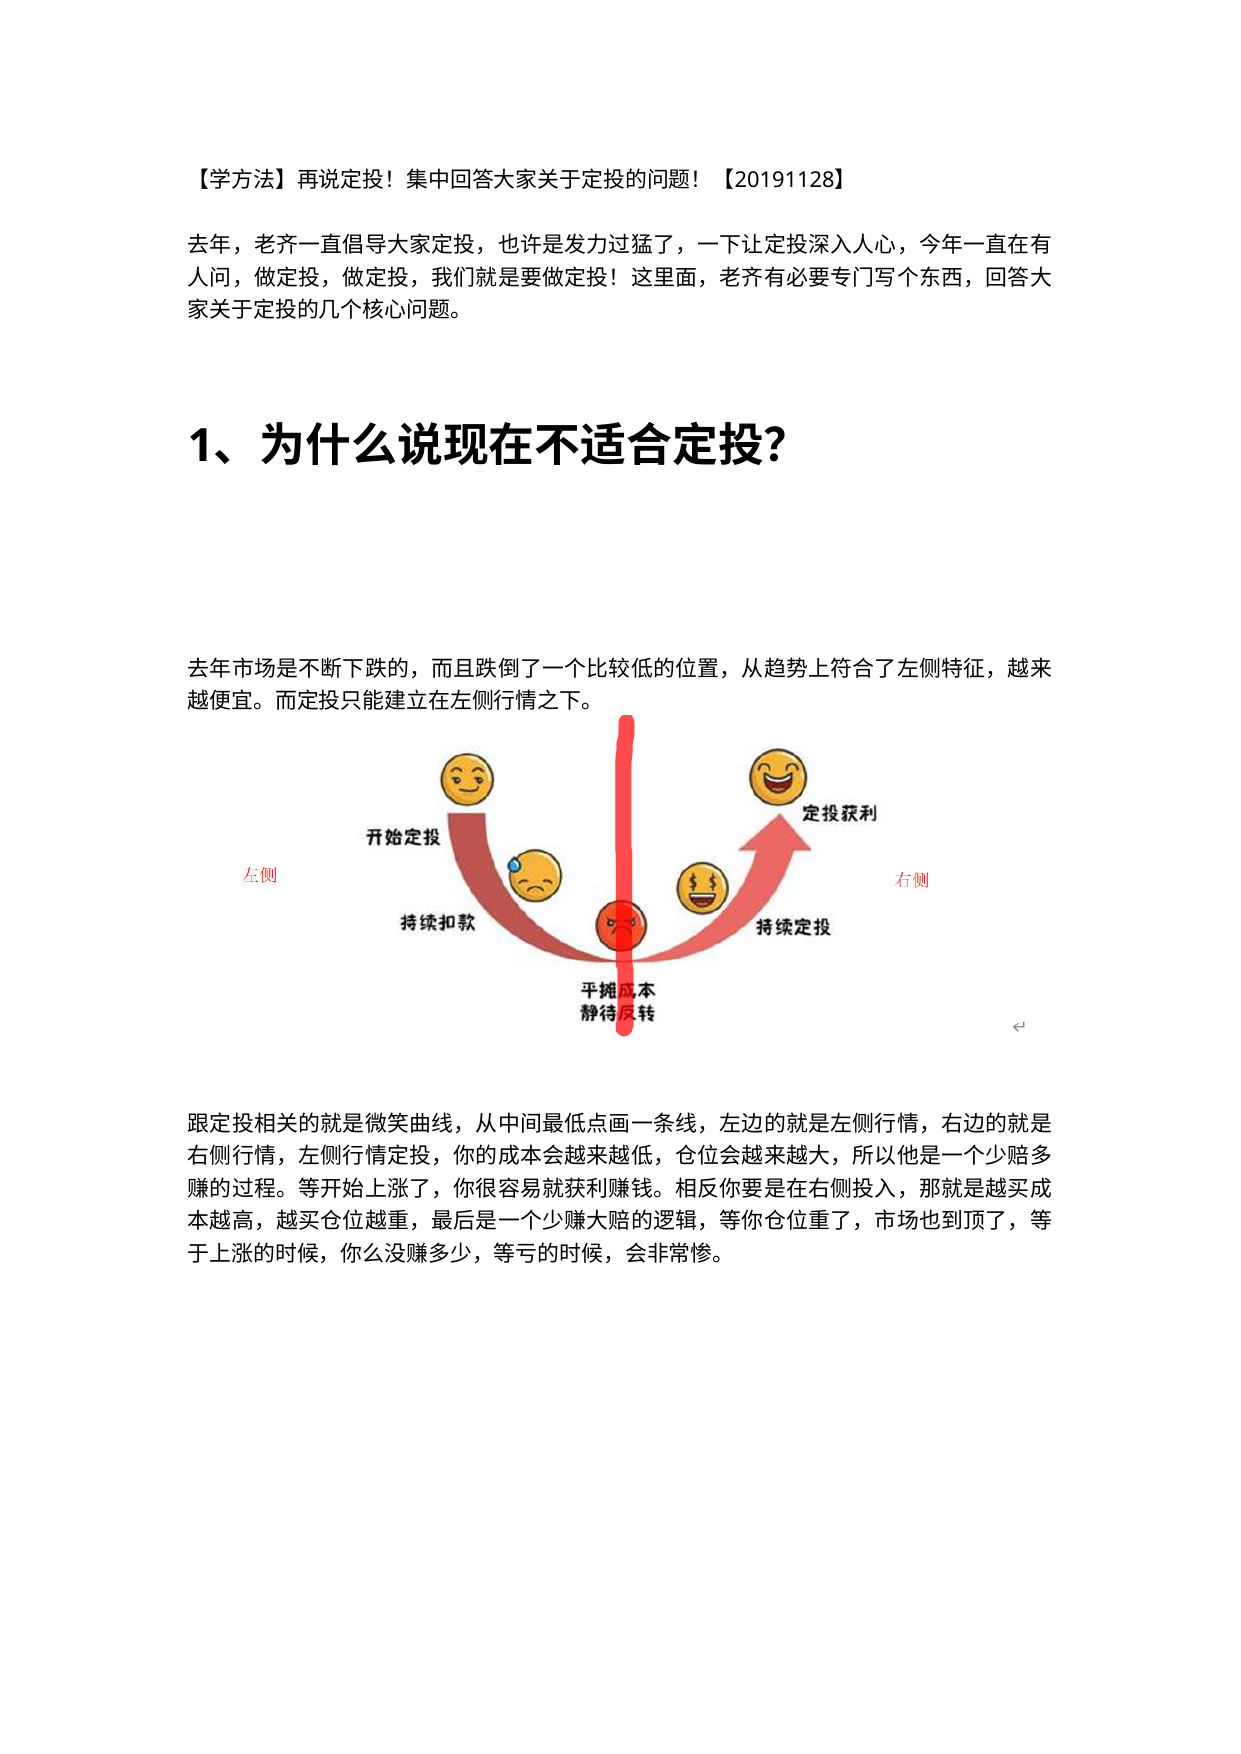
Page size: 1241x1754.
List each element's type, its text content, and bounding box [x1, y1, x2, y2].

text 跟定投相关的就是微笑曲线，从中间最低点画一条线，左边的就是左侧行情，右边的就是右侧行情，左侧行情定投，你的成本会越来越低，仓位会越来越大，所以他是一个少赔多赚的过程。等开始上涨了，你很容易就获利赚钱。相反你要是在右侧投入，那就是越买成本越高，越买仓位越重，最后是一个少赚大赔的逻辑，等你仓位重了，市场也到顶了，等于上涨的时候，你么没赚多少，等亏的时候，会非常惨。 [187, 1106, 1053, 1268]
text 去年，老齐一直倡导大家定投，也许是发力过猛了，一下让定投深入人心，今年一直在有人问，做定投，做定投，我们就是要做定投！这里面，老齐有必要专门写个东西，回答大家关于定投的几个核心问题。 [187, 227, 1053, 324]
text 【学方法】再说定投！集中回答大家关于定投的问题！【20191128】 [187, 162, 1053, 194]
picture [187, 715, 1053, 1041]
text 去年市场是不断下跌的，而且跌倒了一个比较低的位置，从趋势上符合了左侧特征，越来越便宜。而定投只能建立在左侧行情之下。 [187, 651, 1053, 715]
subtitle 1、为什么说现在不适合定投？ [187, 392, 1053, 490]
